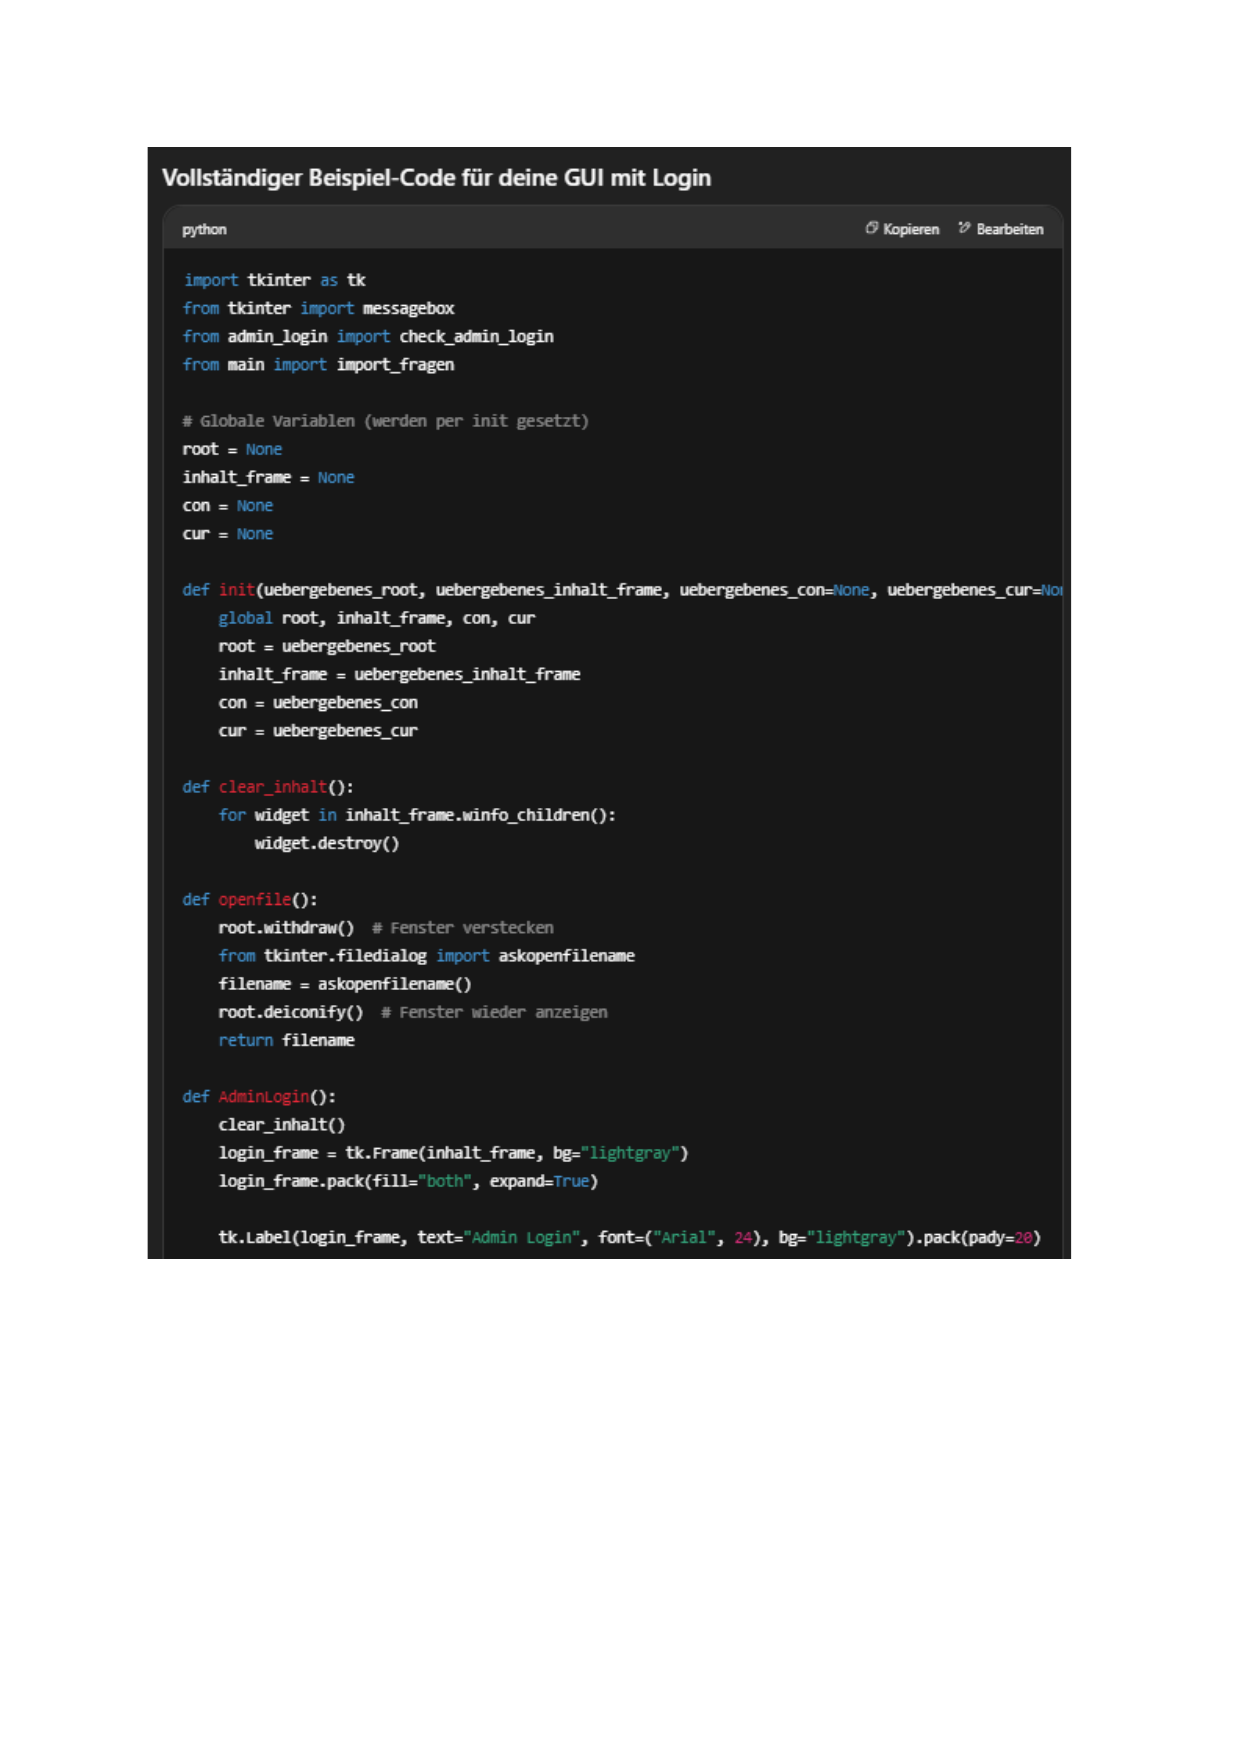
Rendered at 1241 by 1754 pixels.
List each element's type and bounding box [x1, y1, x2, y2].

picture [147, 147, 1072, 1259]
